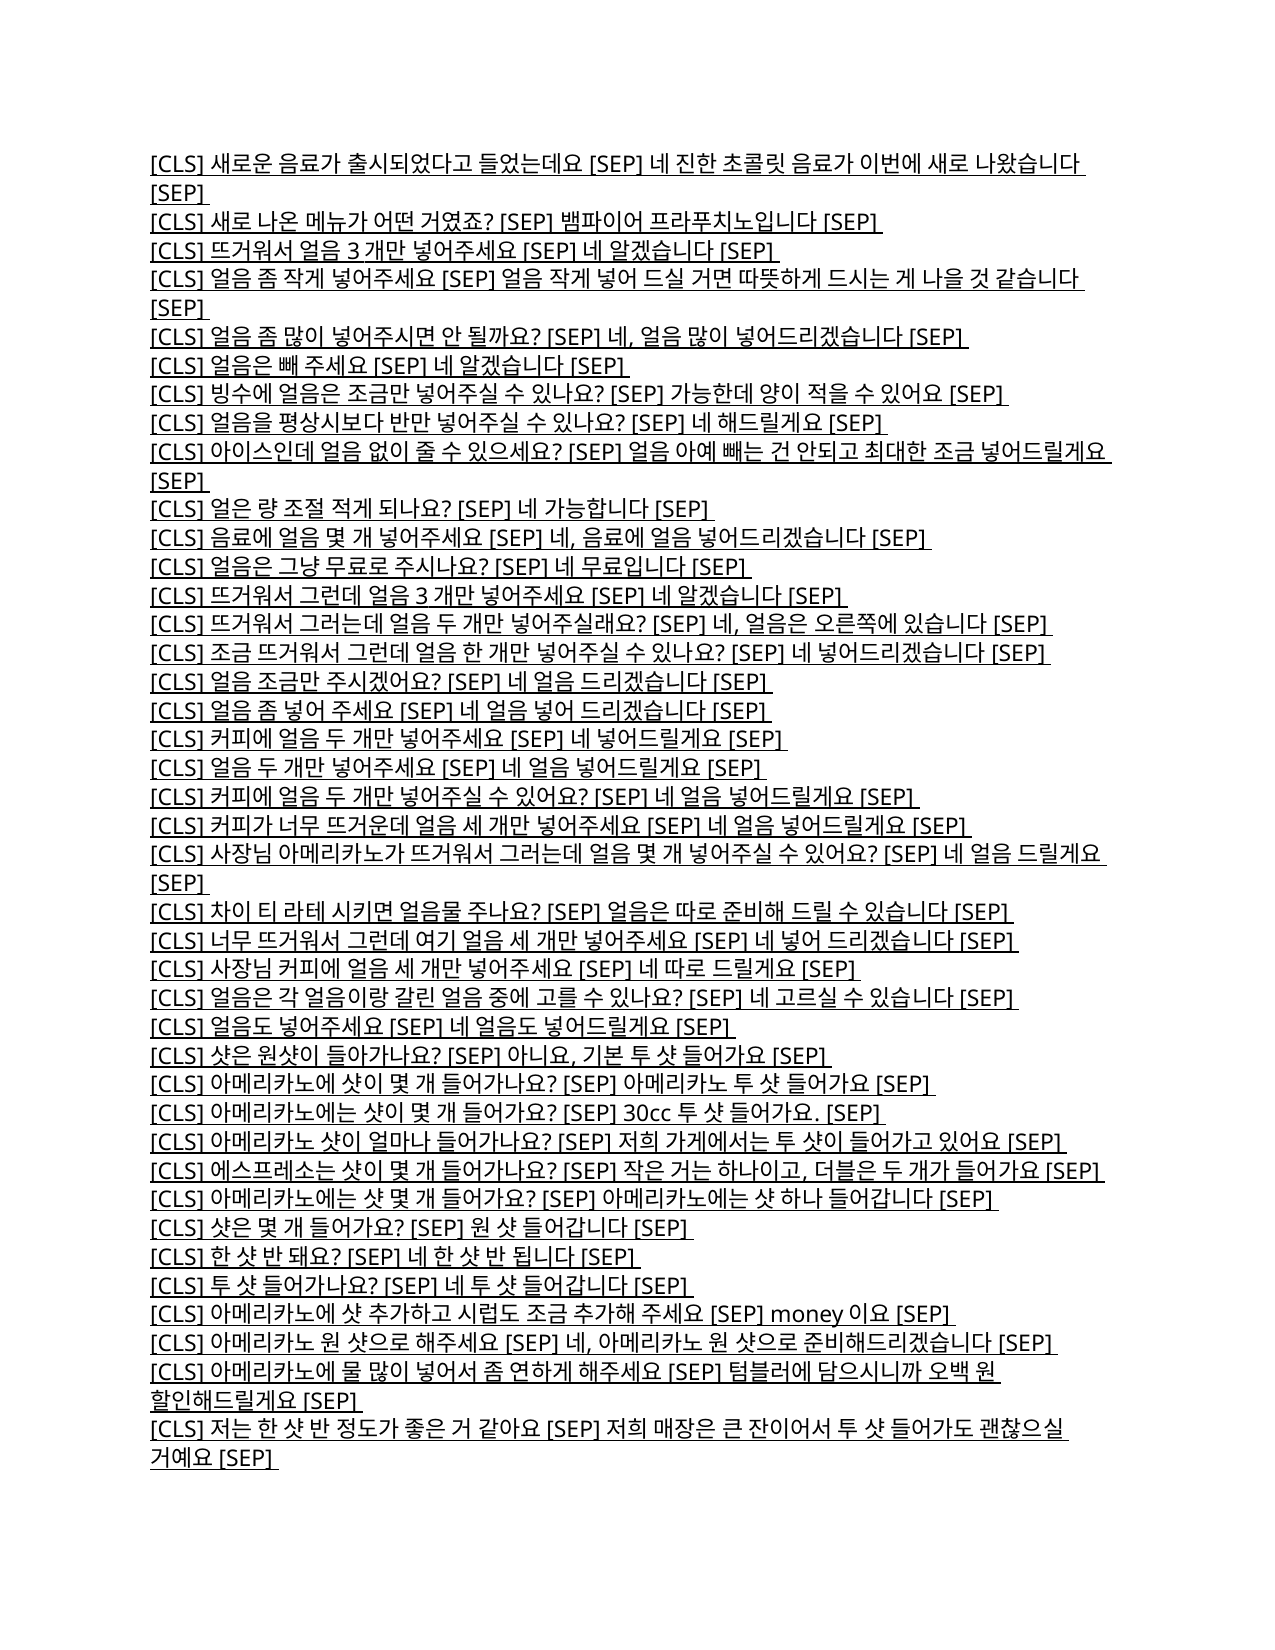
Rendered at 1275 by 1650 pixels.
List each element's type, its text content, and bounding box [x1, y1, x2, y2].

text [CLS] 빙수에 얼음은 조금만 넣어주실 수 있나요? [SEP] 가능한데 양이 적을 수 있어요 [SEP] [150, 380, 1125, 409]
text [CLS] 커피에 얼음 두 개만 넣어주실 수 있어요? [SEP] 네 얼음 넣어드릴게요 [SEP] [150, 782, 1125, 811]
text [CLS] 얼음은 빼 주세요 [SEP] 네 알겠습니다 [SEP] [150, 351, 1125, 380]
text [CLS] 뜨거워서 그러는데 얼음 두 개만 넣어주실래요? [SEP] 네, 얼음은 오른쪽에 있습니다 [SEP] [150, 610, 1125, 639]
text [CLS] 아이스인데 얼음 없이 줄 수 있으세요? [SEP] 얼음 아예 빼는 건 안되고 최대한 조금 넣어드릴게요 [SEP] [150, 437, 1125, 495]
text [CLS] 얼음 두 개만 넣어주세요 [SEP] 네 얼음 넣어드릴게요 [SEP] [150, 754, 1125, 782]
text [CLS] 투 샷 들어가나요? [SEP] 네 투 샷 들어갑니다 [SEP] [150, 1271, 1125, 1300]
text [CLS] 음료에 얼음 몇 개 넣어주세요 [SEP] 네, 음료에 얼음 넣어드리겠습니다 [SEP] [150, 524, 1125, 552]
text [CLS] 뜨거워서 그런데 얼음 3개만 넣어주세요 [SEP] 네 알겠습니다 [SEP] [150, 581, 1125, 610]
text [CLS] 뜨거워서 얼음 3개만 넣어주세요 [SEP] 네 알겠습니다 [SEP] [150, 236, 1125, 265]
text [CLS] 얼은 량 조절 적게 되나요? [SEP] 네 가능합니다 [SEP] [150, 495, 1125, 524]
text [CLS] 얼음 좀 많이 넣어주시면 안 될까요? [SEP] 네, 얼음 많이 넣어드리겠습니다 [SEP] [150, 322, 1125, 351]
text [CLS] 얼음 좀 작게 넣어주세요 [SEP] 얼음 작게 넣어 드실 거면 따뜻하게 드시는 게 나을 것 같습니다 [SEP] [150, 265, 1125, 322]
text [CLS] 조금 뜨거워서 그런데 얼음 한 개만 넣어주실 수 있나요? [SEP] 네 넣어드리겠습니다 [SEP] [150, 639, 1125, 667]
text [CLS] 커피에 얼음 두 개만 넣어주세요 [SEP] 네 넣어드릴게요 [SEP] [150, 725, 1125, 754]
text [CLS] 얼음 조금만 주시겠어요? [SEP] 네 얼음 드리겠습니다 [SEP] [150, 667, 1125, 696]
text [CLS] 얼음은 그냥 무료로 주시나요? [SEP] 네 무료입니다 [SEP] [150, 552, 1125, 581]
text [CLS] 사장님 아메리카노가 뜨거워서 그러는데 얼음 몇 개 넣어주실 수 있어요? [SEP] 네 얼음 드릴게요 [SEP] [150, 840, 1125, 897]
text [CLS] 아메리카노 원 샷으로 해주세요 [SEP] 네, 아메리카노 원 샷으로 준비해드리겠습니다 [SEP] [150, 1329, 1125, 1357]
text [CLS] 아메리카노에는 샷이 몇 개 들어가요? [SEP] 30cc 투 샷 들어가요. [SEP] [150, 1099, 1125, 1127]
text [CLS] 한 샷 반 돼요? [SEP] 네 한 샷 반 됩니다 [SEP] [150, 1242, 1125, 1271]
text [CLS] 커피가 너무 뜨거운데 얼음 세 개만 넣어주세요 [SEP] 네 얼음 넣어드릴게요 [SEP] [150, 811, 1125, 840]
text [CLS] 샷은 몇 개 들어가요? [SEP] 원 샷 들어갑니다 [SEP] [150, 1214, 1125, 1242]
text [CLS] 아메리카노에는 샷 몇 개 들어가요? [SEP] 아메리카노에는 샷 하나 들어갑니다 [SEP] [150, 1185, 1125, 1214]
text [CLS] 아메리카노 샷이 얼마나 들어가나요? [SEP] 저희 가게에서는 투 샷이 들어가고 있어요 [SEP] [150, 1127, 1125, 1156]
text [CLS] 샷은 원샷이 들아가나요? [SEP] 아니요, 기본 투 샷 들어가요 [SEP] [150, 1041, 1125, 1070]
text [CLS] 새로 나온 메뉴가 어떤 거였죠? [SEP] 뱀파이어 프라푸치노입니다 [SEP] [150, 207, 1125, 236]
text [CLS] 너무 뜨거워서 그런데 여기 얼음 세 개만 넣어주세요 [SEP] 네 넣어 드리겠습니다 [SEP] [150, 926, 1125, 955]
text [CLS] 얼음도 넣어주세요 [SEP] 네 얼음도 넣어드릴게요 [SEP] [150, 1012, 1125, 1041]
text [CLS] 아메리카노에 물 많이 넣어서 좀 연하게 해주세요 [SEP] 텀블러에 담으시니까 오백 원 할인해드릴게요 [SEP] [150, 1357, 1125, 1415]
text [CLS] 아메리카노에 샷 추가하고 시럽도 조금 추가해 주세요 [SEP] money이요 [SEP] [150, 1300, 1125, 1329]
text [CLS] 얼음은 각 얼음이랑 갈린 얼음 중에 고를 수 있나요? [SEP] 네 고르실 수 있습니다 [SEP] [150, 984, 1125, 1012]
text [CLS] 얼음을 평상시보다 반만 넣어주실 수 있나요? [SEP] 네 해드릴게요 [SEP] [150, 409, 1125, 437]
text [CLS] 얼음 좀 넣어 주세요 [SEP] 네 얼음 넣어 드리겠습니다 [SEP] [150, 696, 1125, 725]
text [CLS] 저는 한 샷 반 정도가 좋은 거 같아요 [SEP] 저희 매장은 큰 잔이어서 투 샷 들어가도 괜찮으실 거예요 [SEP] [150, 1415, 1125, 1472]
text [CLS] 아메리카노에 샷이 몇 개 들어가나요? [SEP] 아메리카노 투 샷 들어가요 [SEP] [150, 1070, 1125, 1099]
text [CLS] 새로운 음료가 출시되었다고 들었는데요 [SEP] 네 진한 초콜릿 음료가 이번에 새로 나왔습니다 [SEP] [150, 150, 1125, 207]
text [CLS] 에스프레소는 샷이 몇 개 들어가나요? [SEP] 작은 거는 하나이고, 더블은 두 개가 들어가요 [SEP] [150, 1156, 1125, 1185]
text [CLS] 차이 티 라테 시키면 얼음물 주나요? [SEP] 얼음은 따로 준비해 드릴 수 있습니다 [SEP] [150, 897, 1125, 926]
text [CLS] 사장님 커피에 얼음 세 개만 넣어주세요 [SEP] 네 따로 드릴게요 [SEP] [150, 955, 1125, 984]
